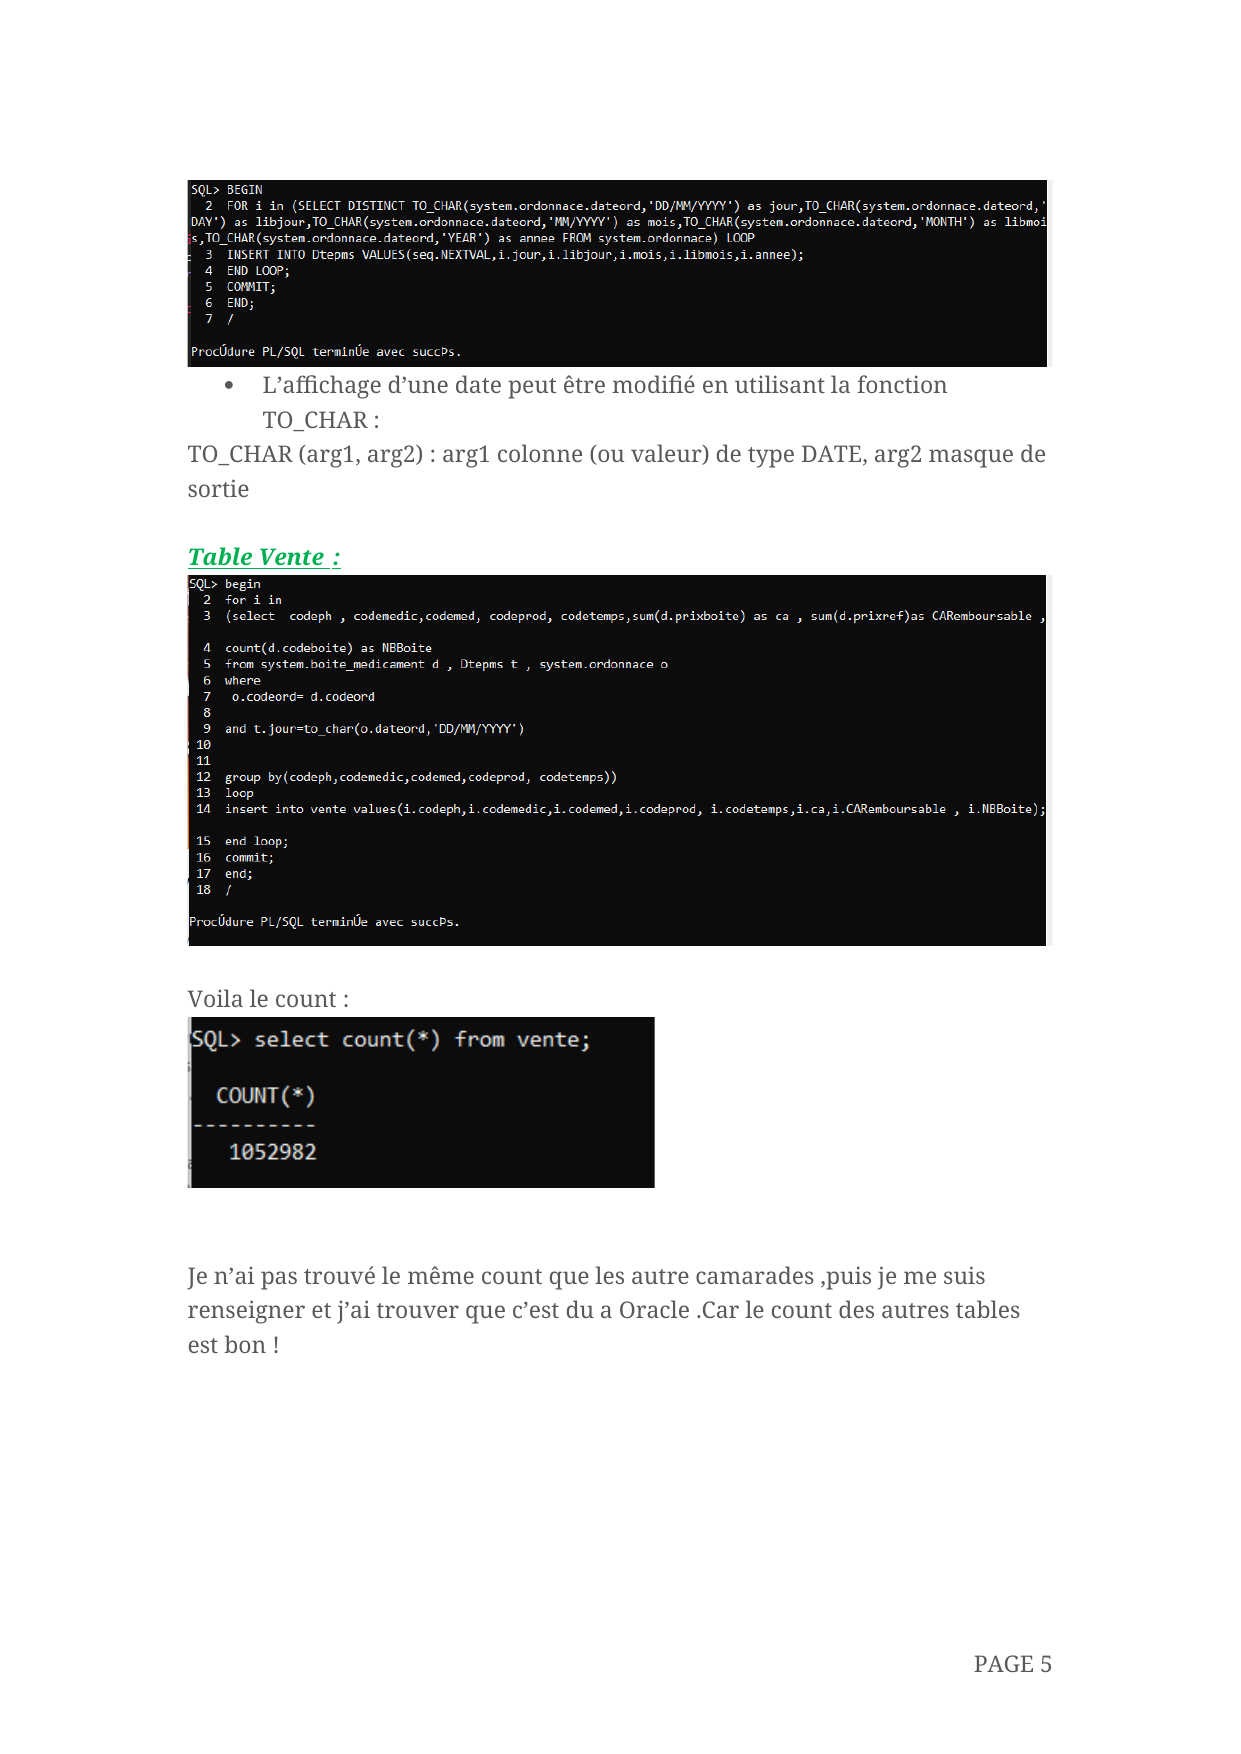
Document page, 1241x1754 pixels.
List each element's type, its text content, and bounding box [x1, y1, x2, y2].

picture [187, 180, 1053, 367]
picture [187, 575, 1053, 946]
text TO_CHAR (arg1, arg2) : arg1 colonne (ou valeur) de type DATE, arg2 masque de sortie [187, 438, 1053, 504]
list L’affichage d’une date peut être modifié en utilisant la fonction TO_CHAR : [225, 369, 1053, 435]
text Voila le count : [187, 983, 1053, 1014]
picture [187, 1017, 655, 1188]
text Table Vente : [187, 541, 1053, 572]
text Je n’ai pas trouvé le même count que les autre camarades ,puis je me suis renseigner et j’ai trouver que c’est du a Oracle .Car le count des autres tables est bon ! [187, 1260, 1053, 1360]
